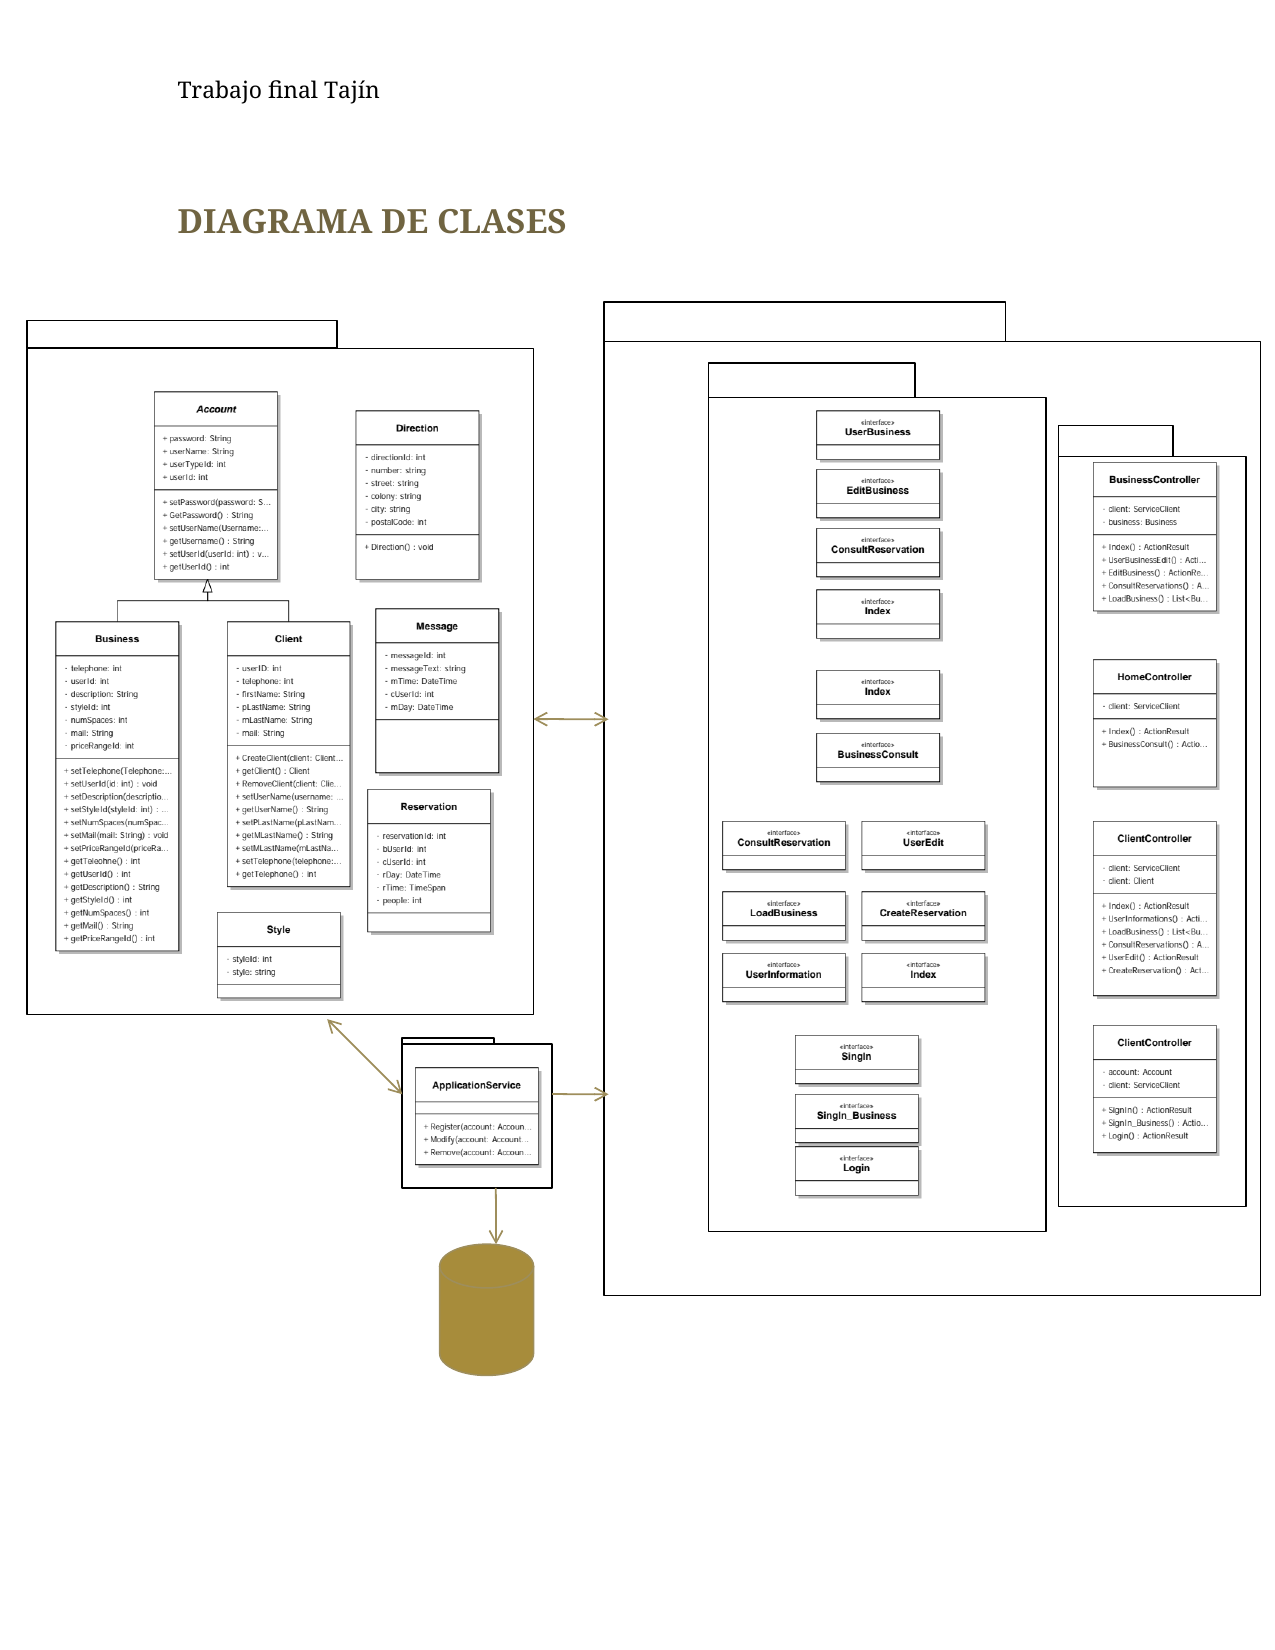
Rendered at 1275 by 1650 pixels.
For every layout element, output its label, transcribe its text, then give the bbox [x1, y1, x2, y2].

subtitle DIAGRAMA DE CLASES [177, 198, 1098, 243]
